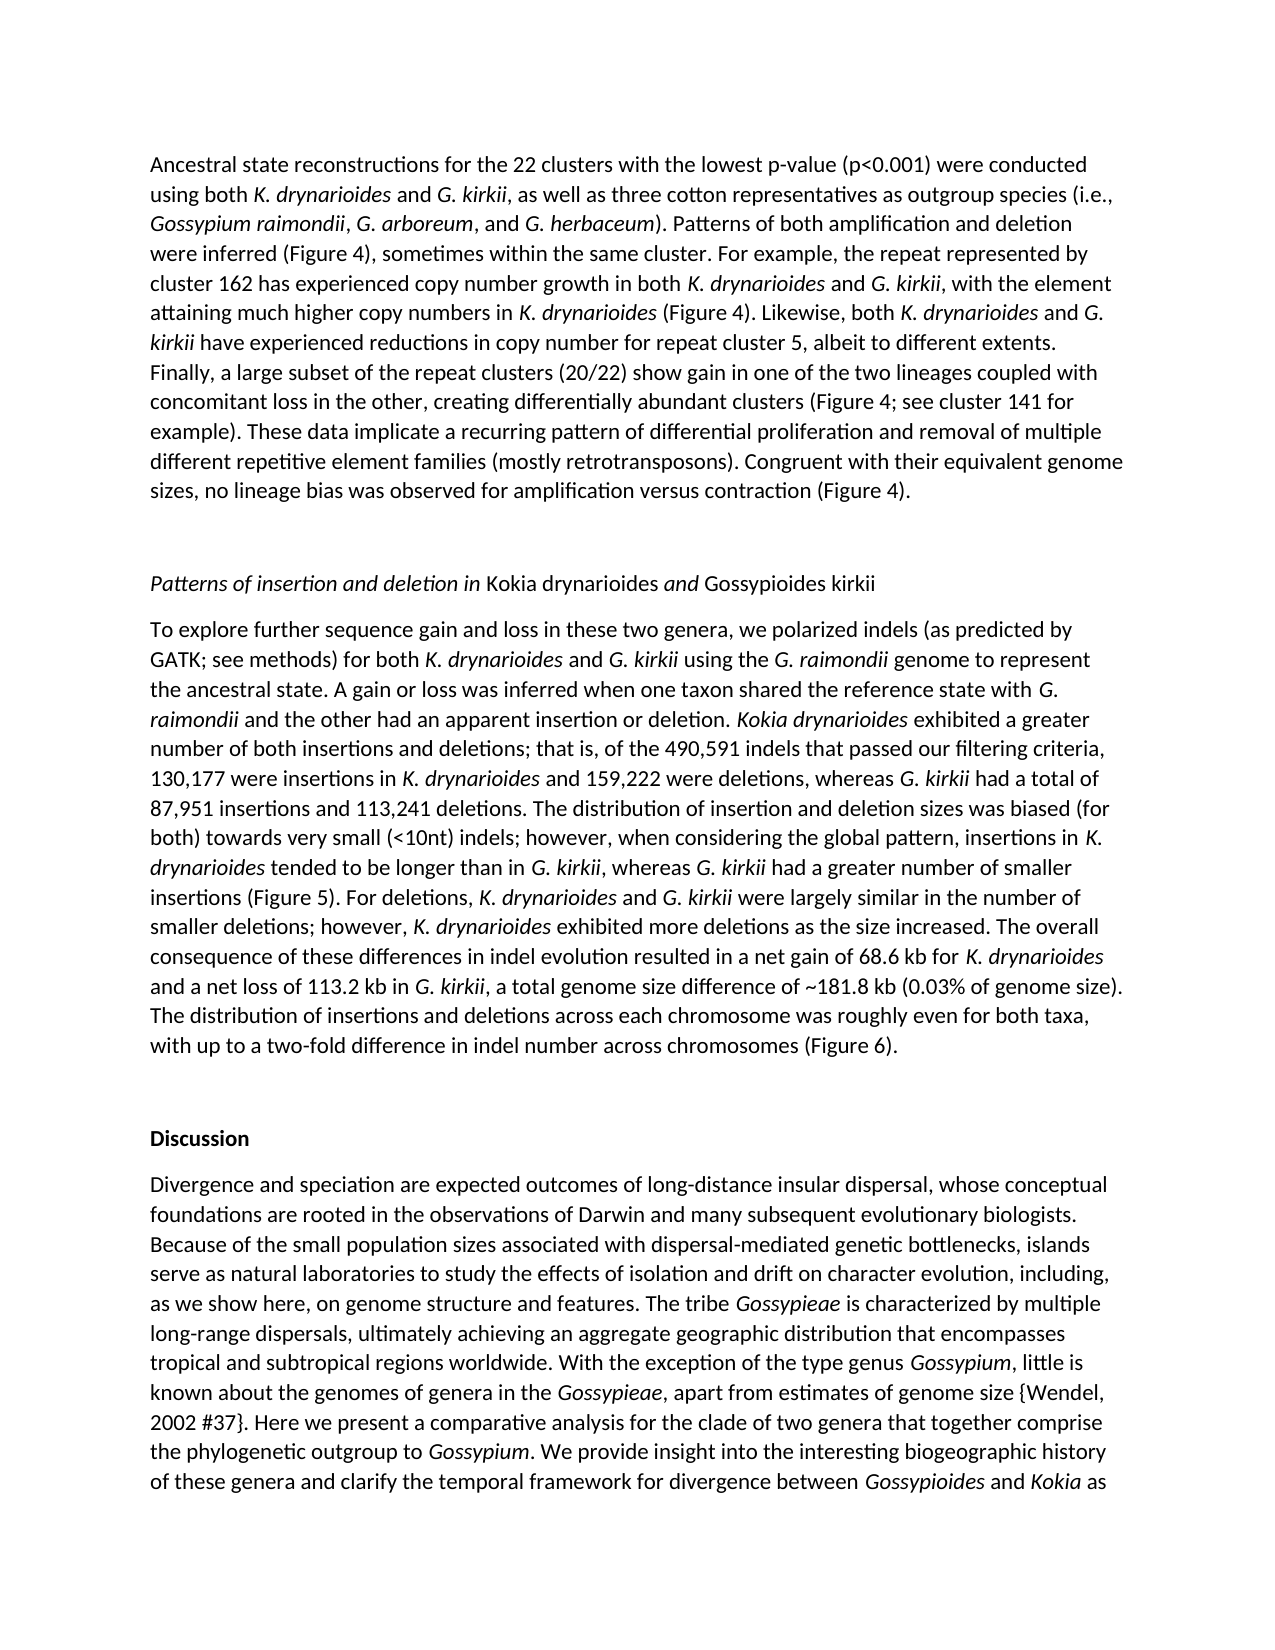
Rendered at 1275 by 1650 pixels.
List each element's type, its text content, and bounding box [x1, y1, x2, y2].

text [150, 1170, 1125, 1495]
text Ancestral state reconstructions for the 22 clusters with the lowest p-value (p<0.001) were conducted using both K. drynarioides and G. kirkii, as well as three cotton representatives as outgroup species (i.e., Gossypium raimondii, G. arboreum, and G. herbaceum). Patterns of both amplification and deletion were inferred (Figure 4), sometimes within the same cluster. For example, the repeat represented by cluster 162 has experienced copy number growth in both K. drynarioides and G. kirkii, with the element attaining much higher copy numbers in K. drynarioides (Figure 4). Likewise, both K. drynarioides and G. kirkii have experienced reductions in copy number for repeat cluster 5, albeit to different extents. Finally, a large subset of the repeat clusters (20/22) show gain in one of the two lineages coupled with concomitant loss in the other, creating differentially abundant clusters (Figure 4; see cluster 141 for example). These data implicate a recurring pattern of differential proliferation and removal of multiple different repetitive element families (mostly retrotransposons). Congruent with their equivalent genome sizes, no lineage bias was observed for amplification versus contraction (Figure 4). [150, 150, 1125, 504]
text Discussion [150, 1124, 1125, 1152]
text To explore further sequence gain and loss in these two genera, we polarized indels (as predicted by GATK; see methods) for both K. drynarioides and G. kirkii using the G. raimondii genome to represent the ancestral state. A gain or loss was inferred when one taxon shared the reference state with G. raimondii and the other had an apparent insertion or deletion. Kokia drynarioides exhibited a greater number of both insertions and deletions; that is, of the 490,591 indels that passed our filtering criteria, 130,177 were insertions in K. drynarioides and 159,222 were deletions, whereas G. kirkii had a total of 87,951 insertions and 113,241 deletions. The distribution of insertion and deletion sizes was biased (for both) towards very small (<10nt) indels; however, when considering the global pattern, insertions in K. drynarioides tended to be longer than in G. kirkii, whereas G. kirkii had a greater number of smaller insertions (Figure 5). For deletions, K. drynarioides and G. kirkii were largely similar in the number of smaller deletions; however, K. drynarioides exhibited more deletions as the size increased. The overall consequence of these differences in indel evolution resulted in a net gain of 68.6 kb for K. drynarioides and a net loss of 113.2 kb in G. kirkii, a total genome size difference of ~181.8 kb (0.03% of genome size). The distribution of insertions and deletions across each chromosome was roughly even for both taxa, with up to a two-fold difference in indel number across chromosomes (Figure 6). [150, 616, 1125, 1059]
text Patterns of insertion and deletion in Kokia drynarioides and Gossypioides kirkii [150, 569, 1125, 597]
